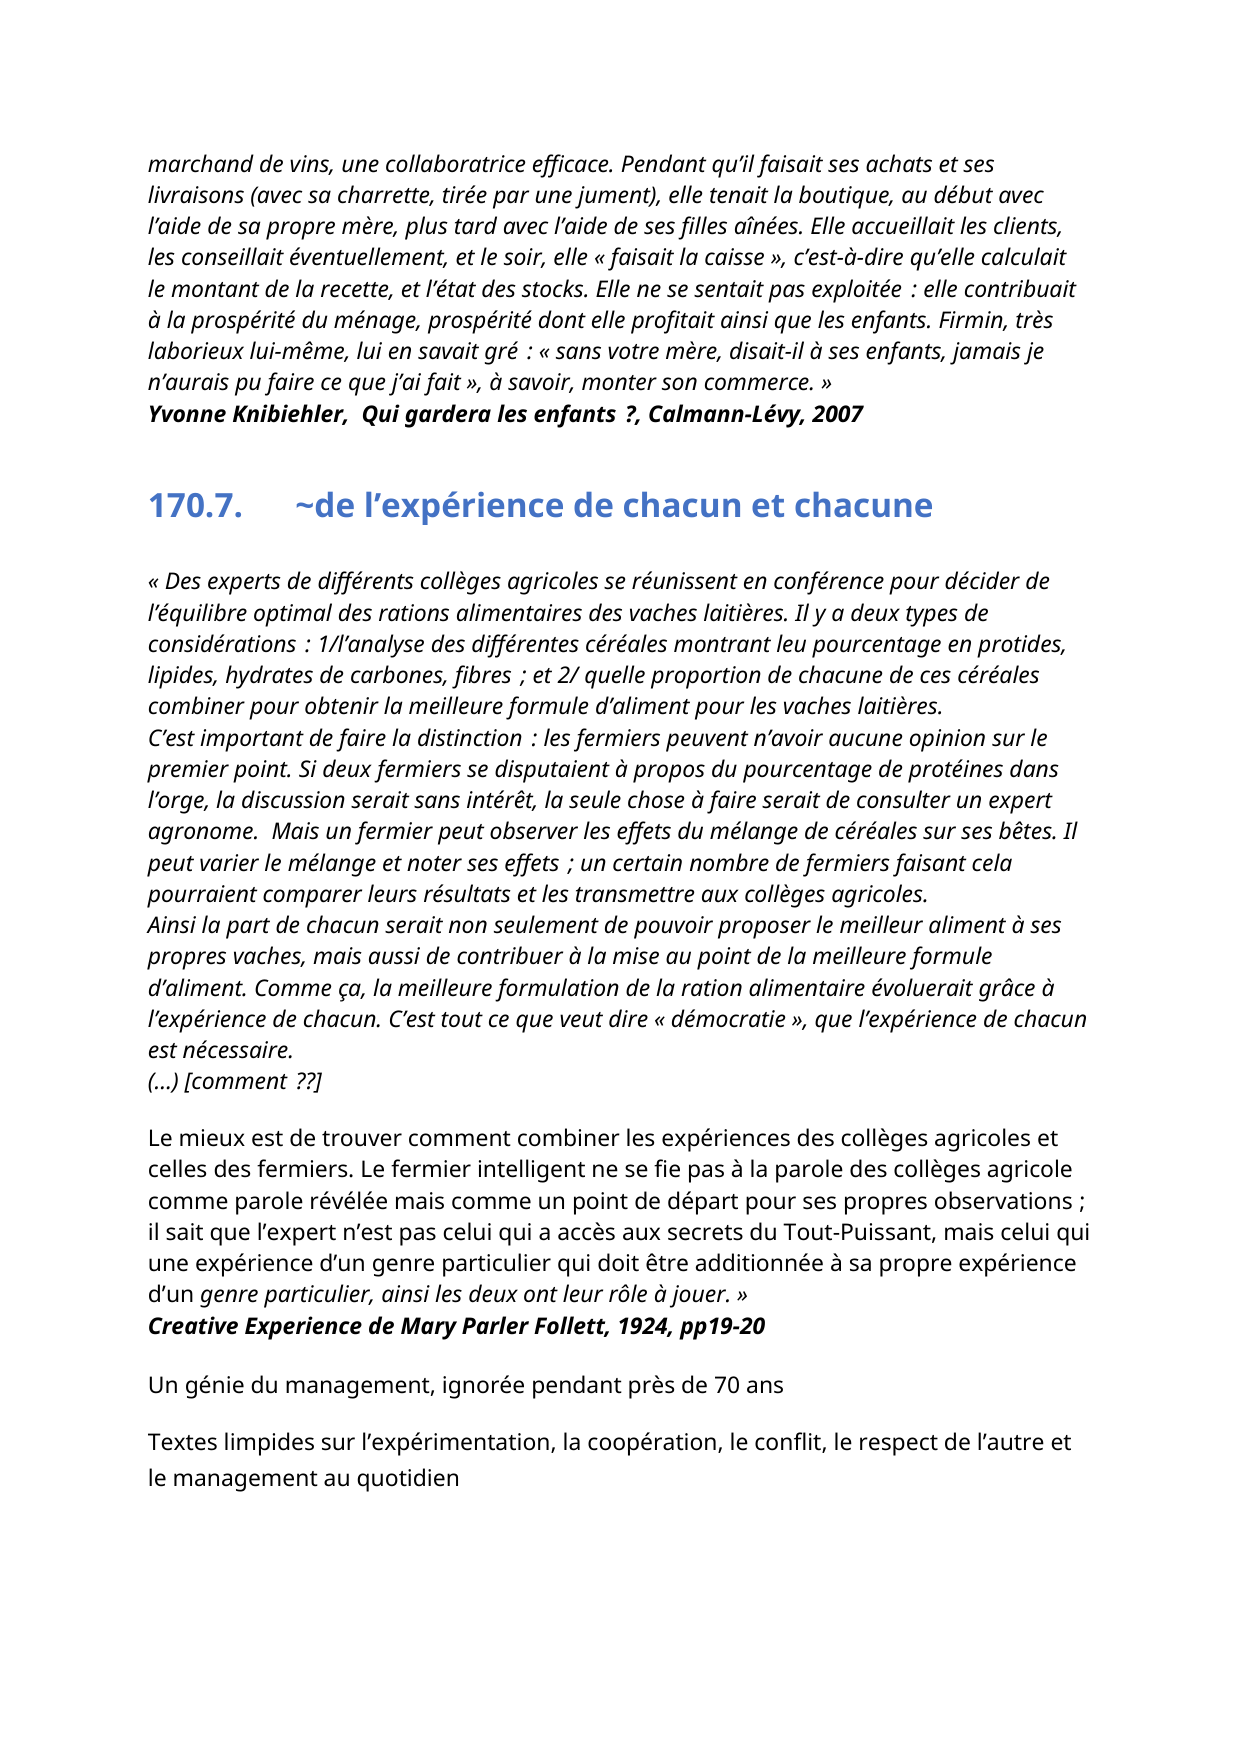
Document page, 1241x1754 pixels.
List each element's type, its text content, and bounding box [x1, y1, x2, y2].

text « Des experts de différents collèges agricoles se réunissent en conférence pour décider de l’équilibre optimal des rations alimentaires des vaches laitières. Il y a deux types de considérations : 1/l’analyse des différentes céréales montrant leu pourcentage en protides, lipides, hydrates de carbones, fibres ; et 2/ quelle proportion de chacune de ces céréales combiner pour obtenir la meilleure formule d’aliment pour les vaches laitières. [148, 565, 1093, 722]
subtitle ~de l’expérience de chacun et chacune [148, 482, 1093, 527]
text Textes limpides sur l’expérimentation, la coopération, le conflit, le respect de l’autre et le management au quotidien [148, 1426, 1093, 1493]
text Un génie du management, ignorée pendant près de 70 ans [148, 1369, 1093, 1401]
text Le mieux est de trouver comment combiner les expériences des collèges agricoles et celles des fermiers. Le fermier intelligent ne se fie pas à la parole des collèges agricole comme parole révélée mais comme un point de départ pour ses propres observations ; il sait que l’expert n’est pas celui qui a accès aux secrets du Tout-Puissant, mais celui qui une expérience d’un genre particulier qui doit être additionnée à sa propre expérience d’un genre particulier, ainsi les deux ont leur rôle à jouer. » [148, 1122, 1093, 1309]
text C’est important de faire la distinction : les fermiers peuvent n’avoir aucune opinion sur le premier point. Si deux fermiers se disputaient à propos du pourcentage de protéines dans l’orge, la discussion serait sans intérêt, la seule chose à faire serait de consulter un expert agronome. Mais un fermier peut observer les effets du mélange de céréales sur ses bêtes. Il peut varier le mélange et noter ses effets ; un certain nombre de fermiers faisant cela pourraient comparer leurs résultats et les transmettre aux collèges agricoles. [148, 722, 1093, 909]
text (…) [comment ??] [148, 1065, 1093, 1097]
text Creative Experience de Mary Parler Follett, 1924, pp19-20 [148, 1309, 1093, 1341]
text Ainsi la part de chacun serait non seulement de pouvoir proposer le meilleur aliment à ses propres vaches, mais aussi de contribuer à la mise au point de la meilleure formule d’aliment. Comme ça, la meilleure formulation de la ration alimentaire évoluerait grâce à l’expérience de chacun. C’est tout ce que veut dire « démocratie », que l’expérience de chacun est nécessaire. [148, 909, 1093, 1065]
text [148, 148, 1093, 429]
